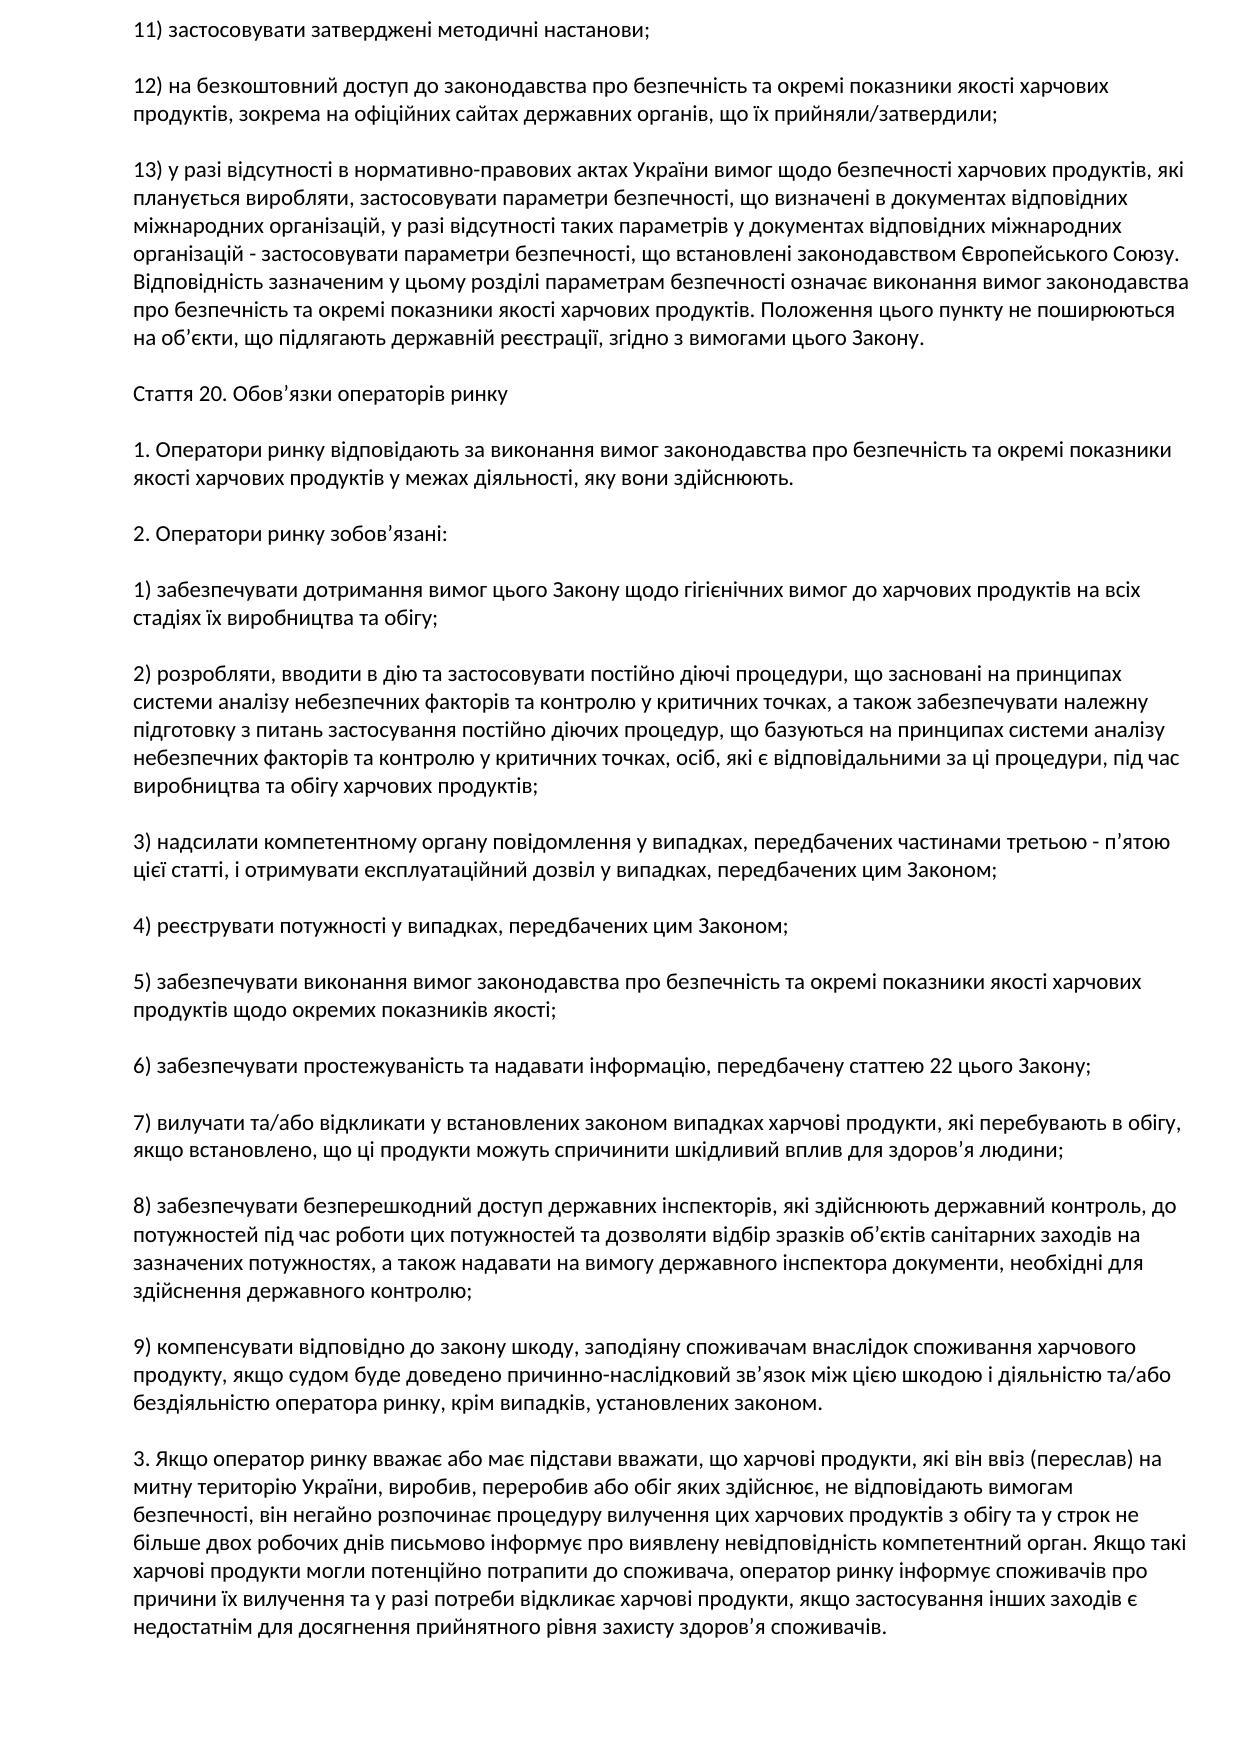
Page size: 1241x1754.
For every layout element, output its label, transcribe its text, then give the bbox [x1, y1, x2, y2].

text 11) застосовувати затверджені методичні настанови; [133, 15, 1196, 43]
text 1. Оператори ринку відповідають за виконання вимог законодавства про безпечність та окремі показники якості харчових продуктів у межах діяльності, яку вони здійснюють. [133, 435, 1196, 491]
text 4) реєструвати потужності у випадках, передбачених цим Законом; [133, 911, 1196, 939]
text 13) у разі відсутності в нормативно-правових актах України вимог щодо безпечності харчових продуктів, які планується виробляти, застосовувати параметри безпечності, що визначені в документах відповідних міжнародних організацій, у разі відсутності таких параметрів у документах відповідних міжнародних організацій - застосовувати параметри безпечності, що встановлені законодавством Європейського Союзу. Відповідність зазначеним у цьому розділі параметрам безпечності означає виконання вимог законодавства про безпечність та окремі показники якості харчових продуктів. Положення цього пункту не поширюються на об’єкти, що підлягають державній реєстрації, згідно з вимогами цього Закону. [133, 155, 1196, 351]
text 7) вилучати та/або відкликати у встановлених законом випадках харчові продукти, які перебувають в обігу, якщо встановлено, що ці продукти можуть спричинити шкідливий вплив для здоров’я людини; [133, 1108, 1196, 1164]
text 8) забезпечувати безперешкодний доступ державних інспекторів, які здійснюють державний контроль, до потужностей під час роботи цих потужностей та дозволяти відбір зразків об’єктів санітарних заходів на зазначених потужностях, а також надавати на вимогу державного інспектора документи, необхідні для здійснення державного контролю; [133, 1192, 1196, 1304]
text 12) на безкоштовний доступ до законодавства про безпечність та окремі показники якості харчових продуктів, зокрема на офіційних сайтах державних органів, що їх прийняли/затвердили; [133, 71, 1196, 127]
text 3) надсилати компетентному органу повідомлення у випадках, передбачених частинами третьою - п’ятою цієї статті, і отримувати експлуатаційний дозвіл у випадках, передбачених цим Законом; [133, 827, 1196, 883]
text 3. Якщо оператор ринку вважає або має підстави вважати, що харчові продукти, які він ввіз (переслав) на митну територію України, виробив, переробив або обіг яких здійснює, не відповідають вимогам безпечності, він негайно розпочинає процедуру вилучення цих харчових продуктів з обігу та у строк не більше двох робочих днів письмово інформує про виявлену невідповідність компетентний орган. Якщо такі харчові продукти могли потенційно потрапити до споживача, оператор ринку інформує споживачів про причини їх вилучення та у разі потреби відкликає харчові продукти, якщо застосування інших заходів є недостатнім для досягнення прийнятного рівня захисту здоров’я споживачів. [133, 1444, 1196, 1640]
text 6) забезпечувати простежуваність та надавати інформацію, передбачену статтею 22 цього Закону; [133, 1052, 1196, 1079]
text 5) забезпечувати виконання вимог законодавства про безпечність та окремі показники якості харчових продуктів щодо окремих показників якості; [133, 967, 1196, 1023]
text 2) розробляти, вводити в дію та застосовувати постійно діючі процедури, що засновані на принципах системи аналізу небезпечних факторів та контролю у критичних точках, а також забезпечувати належну підготовку з питань застосування постійно діючих процедур, що базуються на принципах системи аналізу небезпечних факторів та контролю у критичних точках, осіб, які є відповідальними за ці процедури, під час виробництва та обігу харчових продуктів; [133, 659, 1196, 799]
text 9) компенсувати відповідно до закону шкоду, заподіяну споживачам внаслідок споживання харчового продукту, якщо судом буде доведено причинно-наслідковий зв’язок між цією шкодою і діяльністю та/або бездіяльністю оператора ринку, крім випадків, установлених законом. [133, 1332, 1196, 1416]
text 1) забезпечувати дотримання вимог цього Закону щодо гігієнічних вимог до харчових продуктів на всіх стадіях їх виробництва та обігу; [133, 575, 1196, 631]
text Стаття 20. Обов’язки операторів ринку [133, 379, 1196, 407]
text 2. Оператори ринку зобов’язані: [133, 519, 1196, 547]
